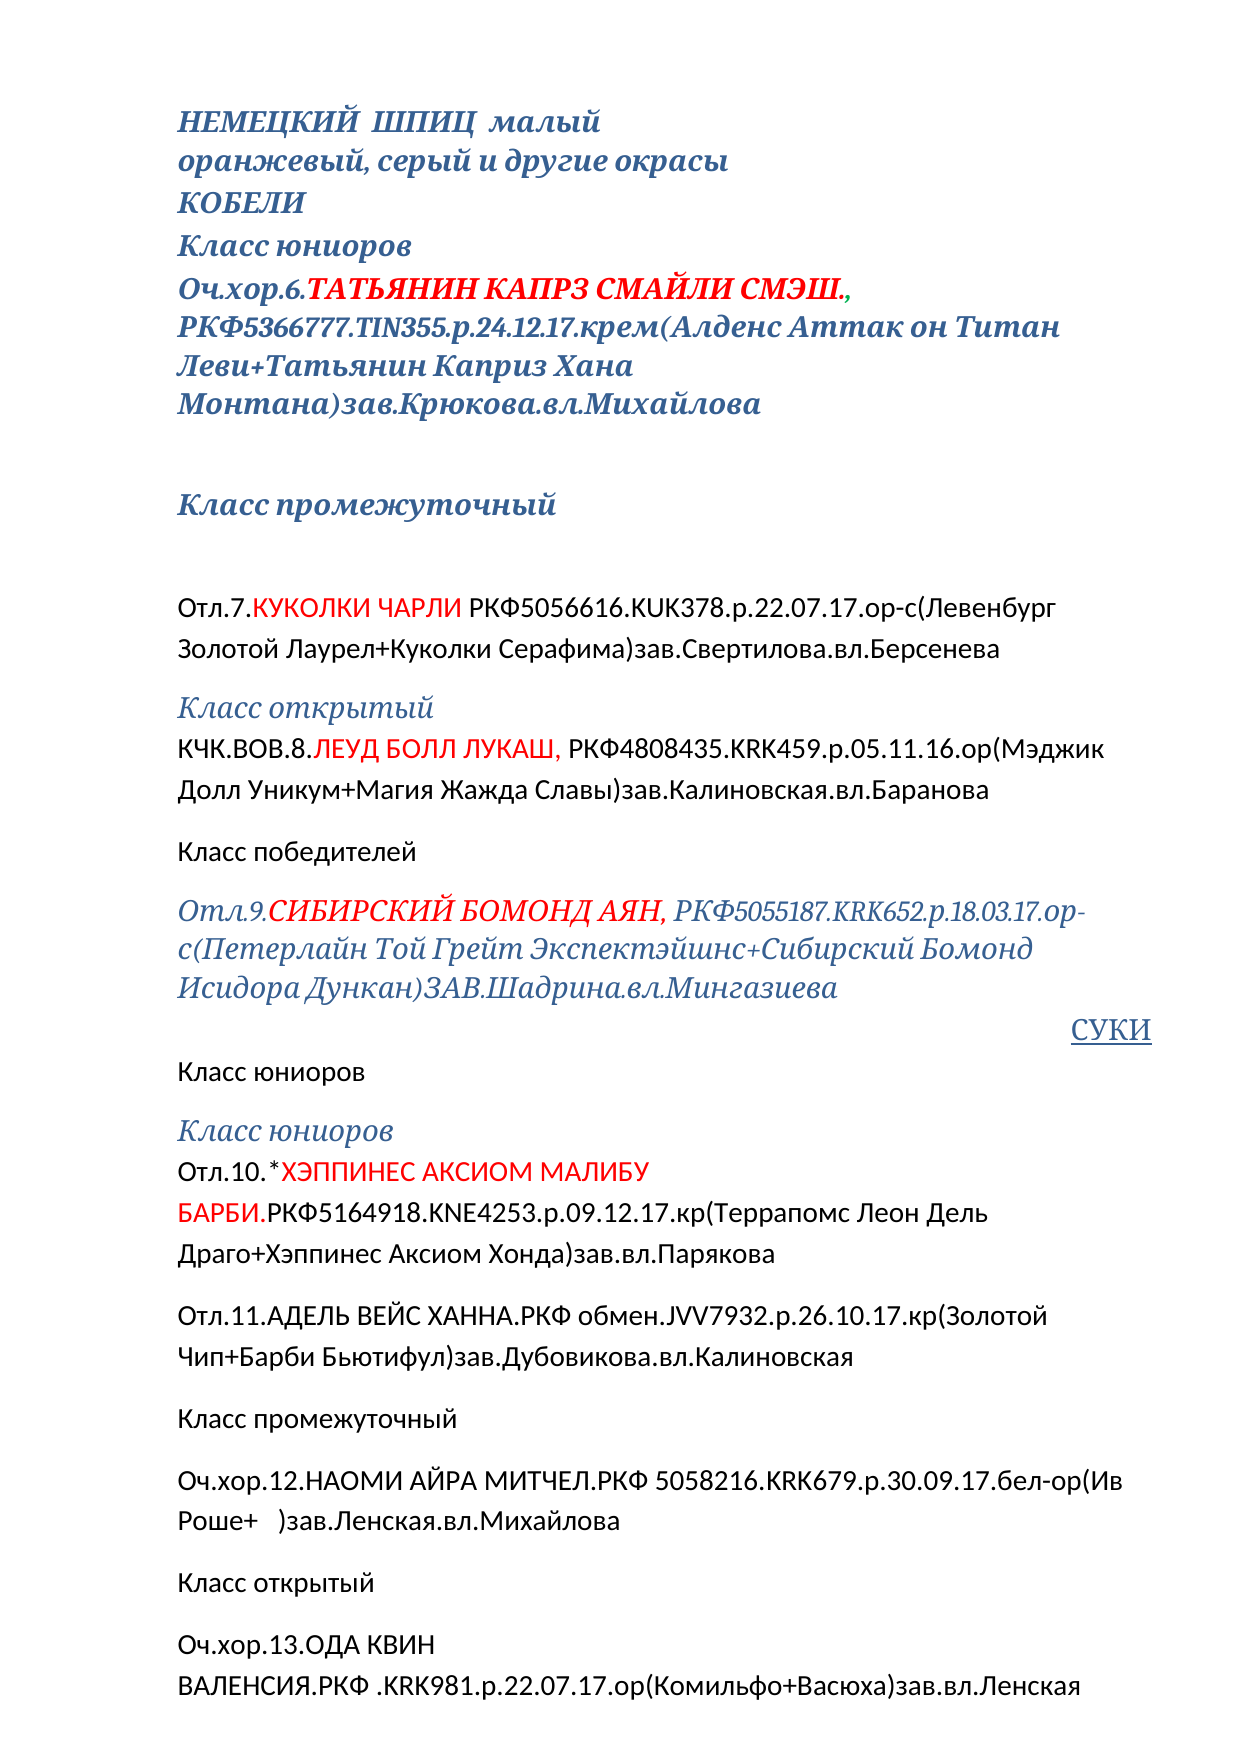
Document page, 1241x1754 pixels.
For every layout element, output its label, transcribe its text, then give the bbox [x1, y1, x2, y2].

text Отл.7.КУКОЛКИ ЧАРЛИ РКФ5056616.KUK378.р.22.07.17.ор-с(Левенбург Золотой Лаурел+Куколки Серафима)зав.Свертилова.вл.Берсенева [177, 589, 1152, 666]
text Класс победителей [177, 833, 1152, 869]
text Оч.хор.12.НАОМИ АЙРА МИТЧЕЛ.РКФ 5058216.KRK679.р.30.09.17.бел-ор(Ив Роше+ )зав.Ленская.вл.Михайлова [177, 1462, 1152, 1538]
text Класс открытый [177, 1564, 1152, 1600]
text СУКИ [177, 1014, 1152, 1048]
text Оч.хор.6.ТАТЬЯНИН КАПРЗ СМАЙЛИ СМЭШ., РКФ5366777.TIN355.р.24.12.17.крем(Алденс Аттак он Титан Леви+Татьянин Каприз Хана Монтана)зав.Крюкова.вл.Михайлова [177, 273, 1152, 422]
text Класс юниоров [177, 1053, 1152, 1089]
text Оч.хор.13.ОДА КВИН ВАЛЕНСИЯ.РКФ .KRK981.р.22.07.17.ор(Комильфо+Васюха)зав.вл.Ленская [177, 1626, 1152, 1703]
text Класс юниоров [177, 1115, 1152, 1148]
text Отл.10.*ХЭППИНЕС АКСИОМ МАЛИБУ БАРБИ.РКФ5164918.KNE4253.р.09.12.17.кр(Террапомс Леон Дель Драго+Хэппинес Аксиом Хонда)зав.вл.Парякова [177, 1153, 1152, 1271]
text Класс юниоров [177, 230, 1152, 264]
text Класс промежуточный [177, 489, 1152, 522]
text Отл.9.СИБИРСКИЙ БОМОНД АЯН, РКФ5055187.KRK652.р.18.03.17.ор-с(Петерлайн Той Грейт Экспектэйшнс+Сибирский Бомонд Исидора Дункан)ЗАВ.Шадрина.вл.Мингазиева [177, 895, 1152, 1005]
text Отл.11.АДЕЛЬ ВЕЙС ХАННА.РКФ обмен.JVV7932.р.26.10.17.кр(Золотой Чип+Барби Бьютифул)зав.Дубовикова.вл.Калиновская [177, 1297, 1152, 1374]
text КОБЕЛИ [177, 187, 1152, 221]
text КЧК.ВОВ.8.ЛЕУД БОЛЛ ЛУКАШ, РКФ4808435.KRK459.р.05.11.16.ор(Мэджик Долл Уникум+Магия Жажда Славы)зав.Калиновская.вл.Баранова [177, 730, 1152, 807]
text Класс открытый [177, 692, 1152, 725]
text Класс промежуточный [177, 1400, 1152, 1435]
text НЕМЕЦКИЙ ШПИЦ малый оранжевый, серый и другие окрасы [177, 106, 1152, 178]
